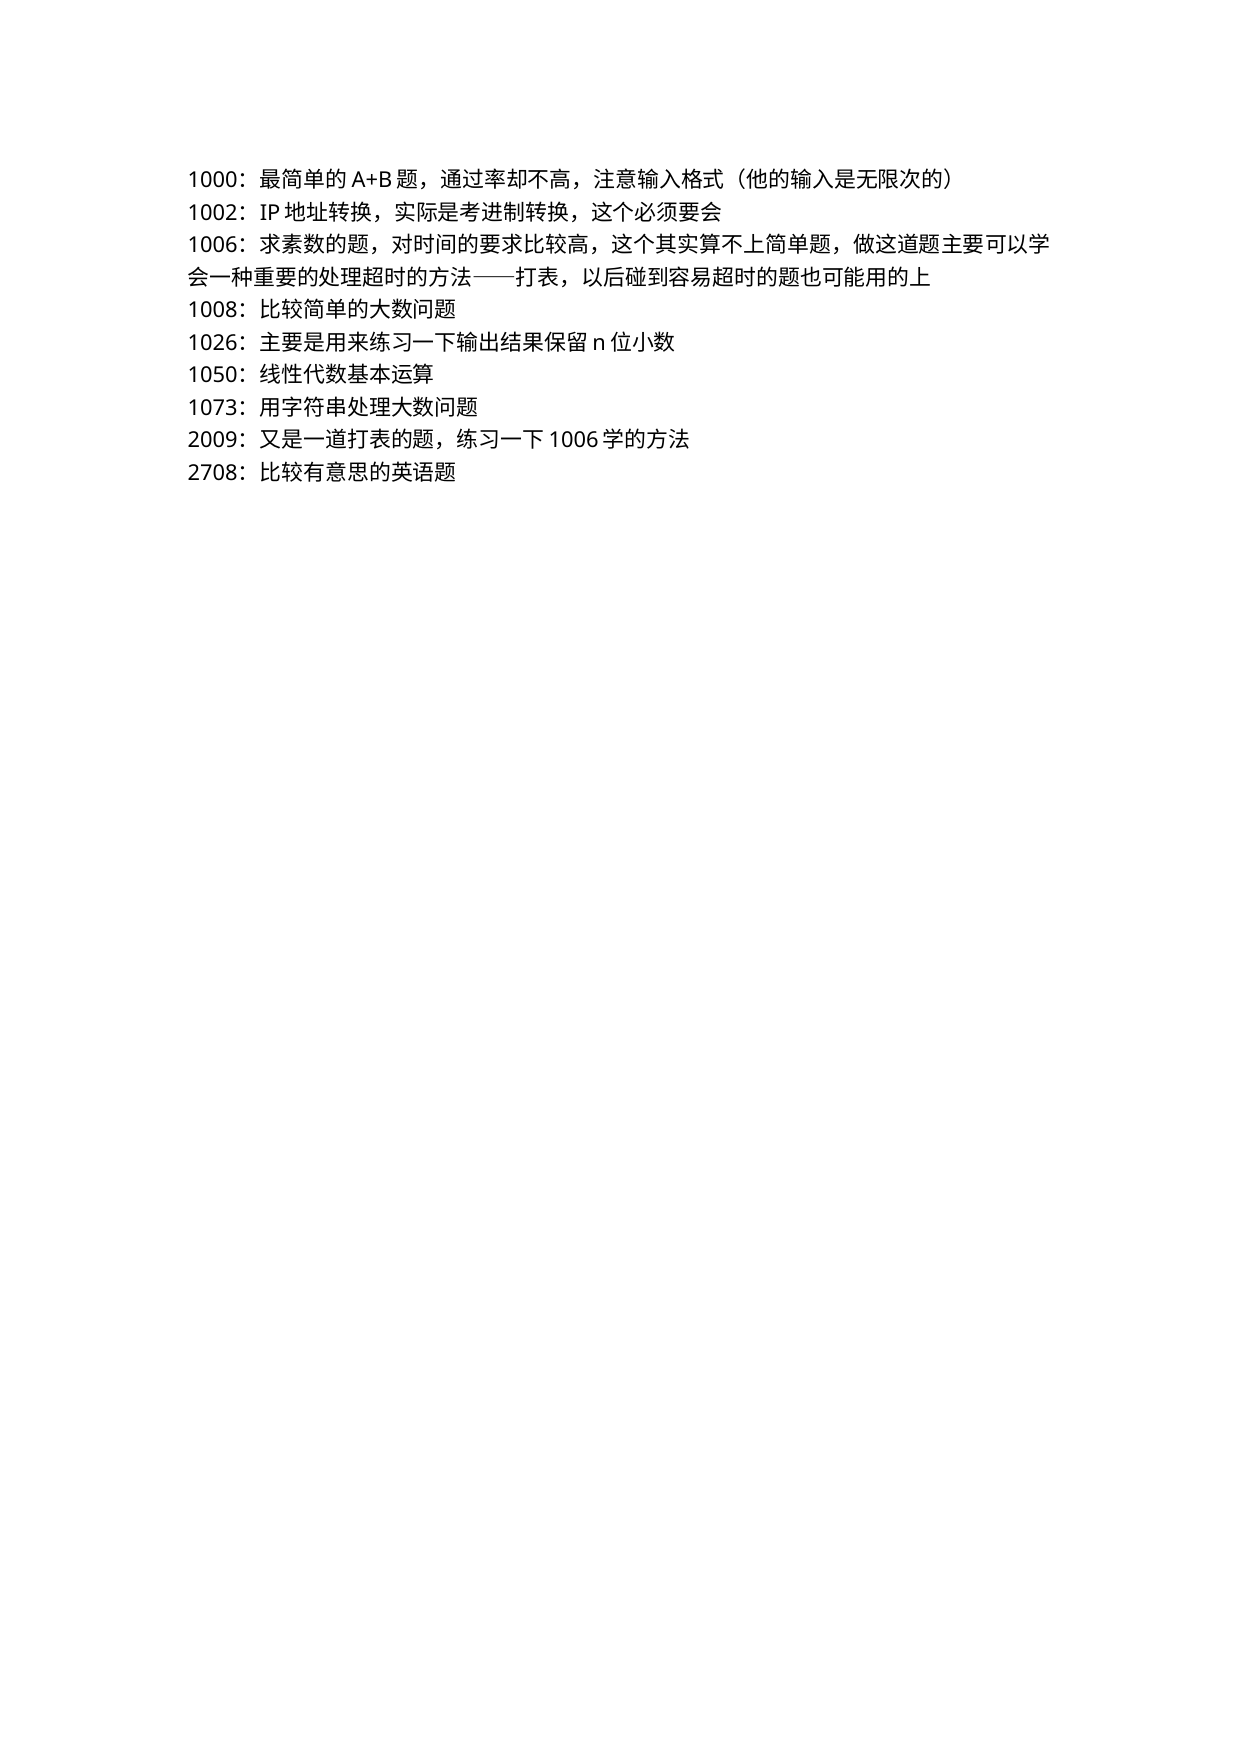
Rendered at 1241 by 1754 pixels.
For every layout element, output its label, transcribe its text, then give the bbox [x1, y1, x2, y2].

text 1000：最简单的A+B题，通过率却不高，注意输入格式（他的输入是无限次的） 1002：IP地址转换，实际是考进制转换，这个必须要会 1006：求素数的题，对时间的要求比较高，这个其实算不上简单题，做这道题主要可以学会一种重要的处理超时的方法——打表，以后碰到容易超时的题也可能用的上 1008：比较简单的大数问题 1026：主要是用来练习一下输出结果保留n位小数 1050：线性代数基本运算 1073：用字符串处理大数问题 2009：又是一道打表的题，练习一下1006学的方法 2708：比较有意思的英语题 [187, 162, 1053, 487]
